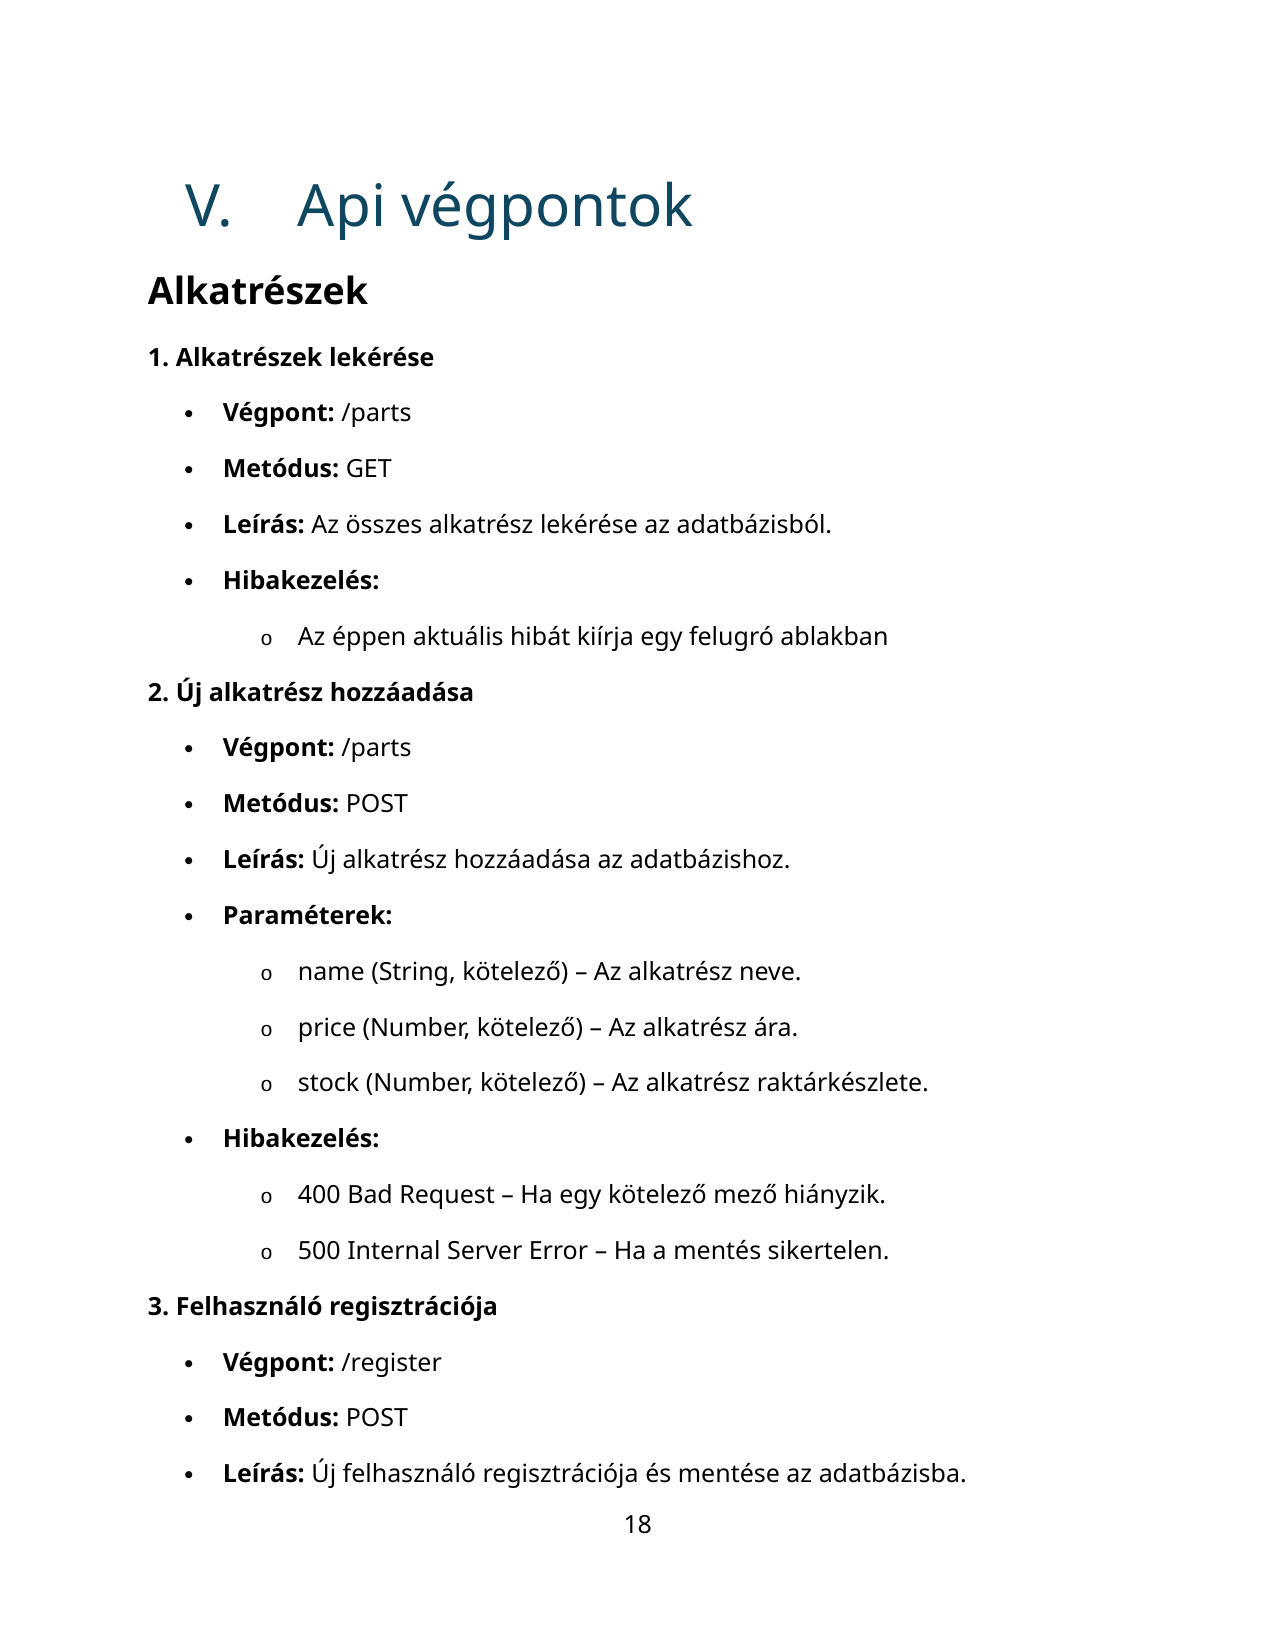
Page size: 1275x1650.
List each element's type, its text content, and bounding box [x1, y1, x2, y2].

list Az éppen aktuális hibát kiírja egy felugró ablakban [260, 618, 1127, 652]
list Leírás: Új felhasználó regisztrációja és mentése az adatbázisba. [185, 1456, 1127, 1490]
list Metódus: POST [185, 1400, 1127, 1434]
list Metódus: GET [185, 451, 1127, 485]
list price (Number, kötelező) – Az alkatrész ára. [260, 1009, 1127, 1043]
text 1. Alkatrészek lekérése [148, 339, 1127, 373]
subtitle Api végpontok [185, 164, 1127, 244]
list 500 Internal Server Error – Ha a mentés sikertelen. [260, 1233, 1127, 1267]
text 2. Új alkatrész hozzáadása [148, 674, 1127, 708]
text Alkatrészek [148, 264, 1127, 315]
list Hibakezelés: [185, 563, 1127, 597]
list Hibakezelés: [185, 1121, 1127, 1155]
list 400 Bad Request – Ha egy kötelező mező hiányzik. [260, 1177, 1127, 1211]
list Végpont: /parts [185, 395, 1127, 429]
list Paraméterek: [185, 898, 1127, 932]
list stock (Number, kötelező) – Az alkatrész raktárkészlete. [260, 1065, 1127, 1099]
list Végpont: /register [185, 1344, 1127, 1378]
list Leírás: Új alkatrész hozzáadása az adatbázishoz. [185, 842, 1127, 876]
list name (String, kötelező) – Az alkatrész neve. [260, 953, 1127, 987]
list Végpont: /parts [185, 730, 1127, 764]
list Leírás: Az összes alkatrész lekérése az adatbázisból. [185, 507, 1127, 541]
list Metódus: POST [185, 786, 1127, 820]
text 3. Felhasználó regisztrációja [148, 1288, 1127, 1322]
